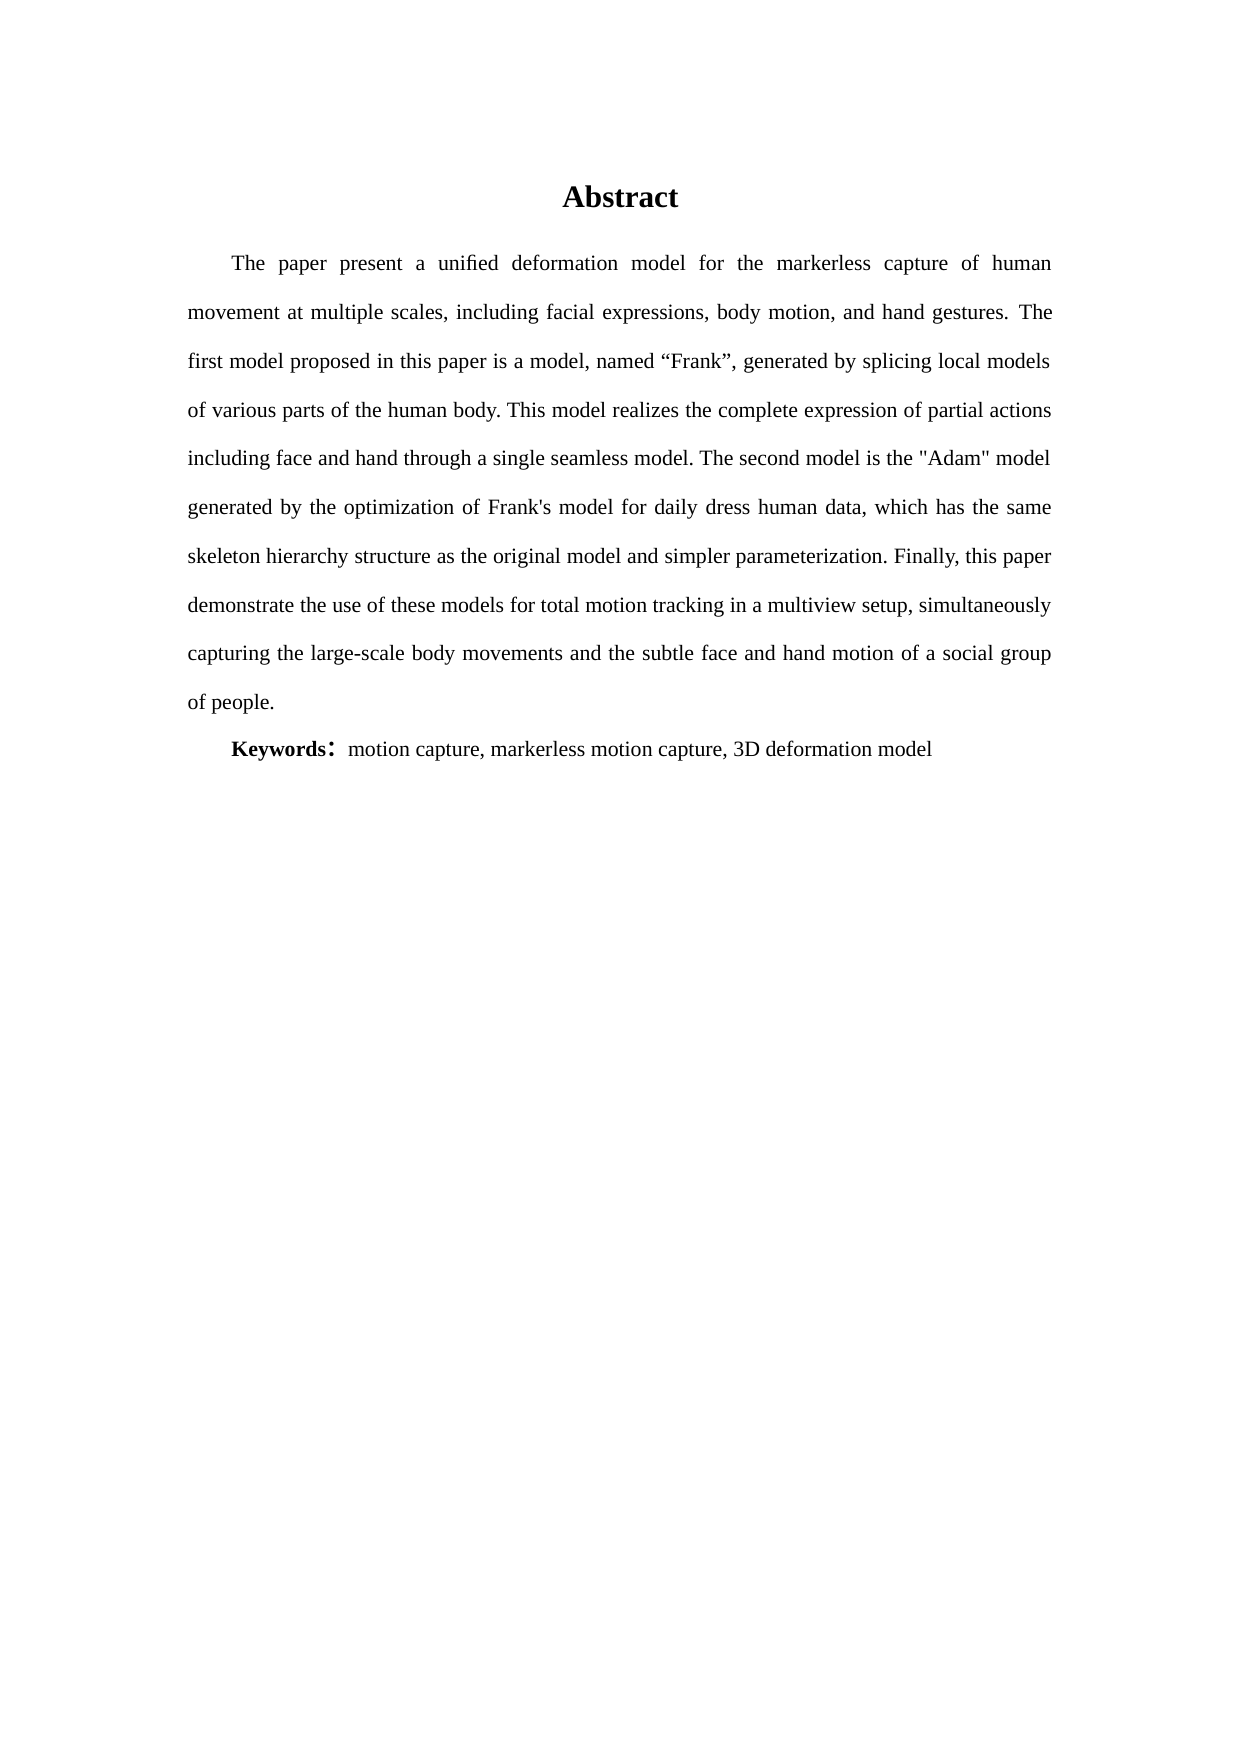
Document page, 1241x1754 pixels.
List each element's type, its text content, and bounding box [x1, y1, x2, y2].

text The paper present a uniﬁed deformation model for the markerless capture of human movement at multiple scales, including facial expressions, body motion, and hand gestures. The first model proposed in this paper is a model, named “Frank”, generated by splicing local models of various parts of the human body. This model realizes the complete expression of partial actions including face and hand through a single seamless model. The second model is the "Adam" model generated by the optimization of Frank's model for daily dress human data, which has the same skeleton hierarchy structure as the original model and simpler parameterization. Finally, this paper demonstrate the use of these models for total motion tracking in a multiview setup, simultaneously capturing the large-scale body movements and the subtle face and hand motion of a social group of people. [187, 247, 1053, 718]
text Keywords：motion capture, markerless motion capture, 3D deformation model [187, 731, 1053, 763]
title Abstract [187, 164, 1053, 229]
